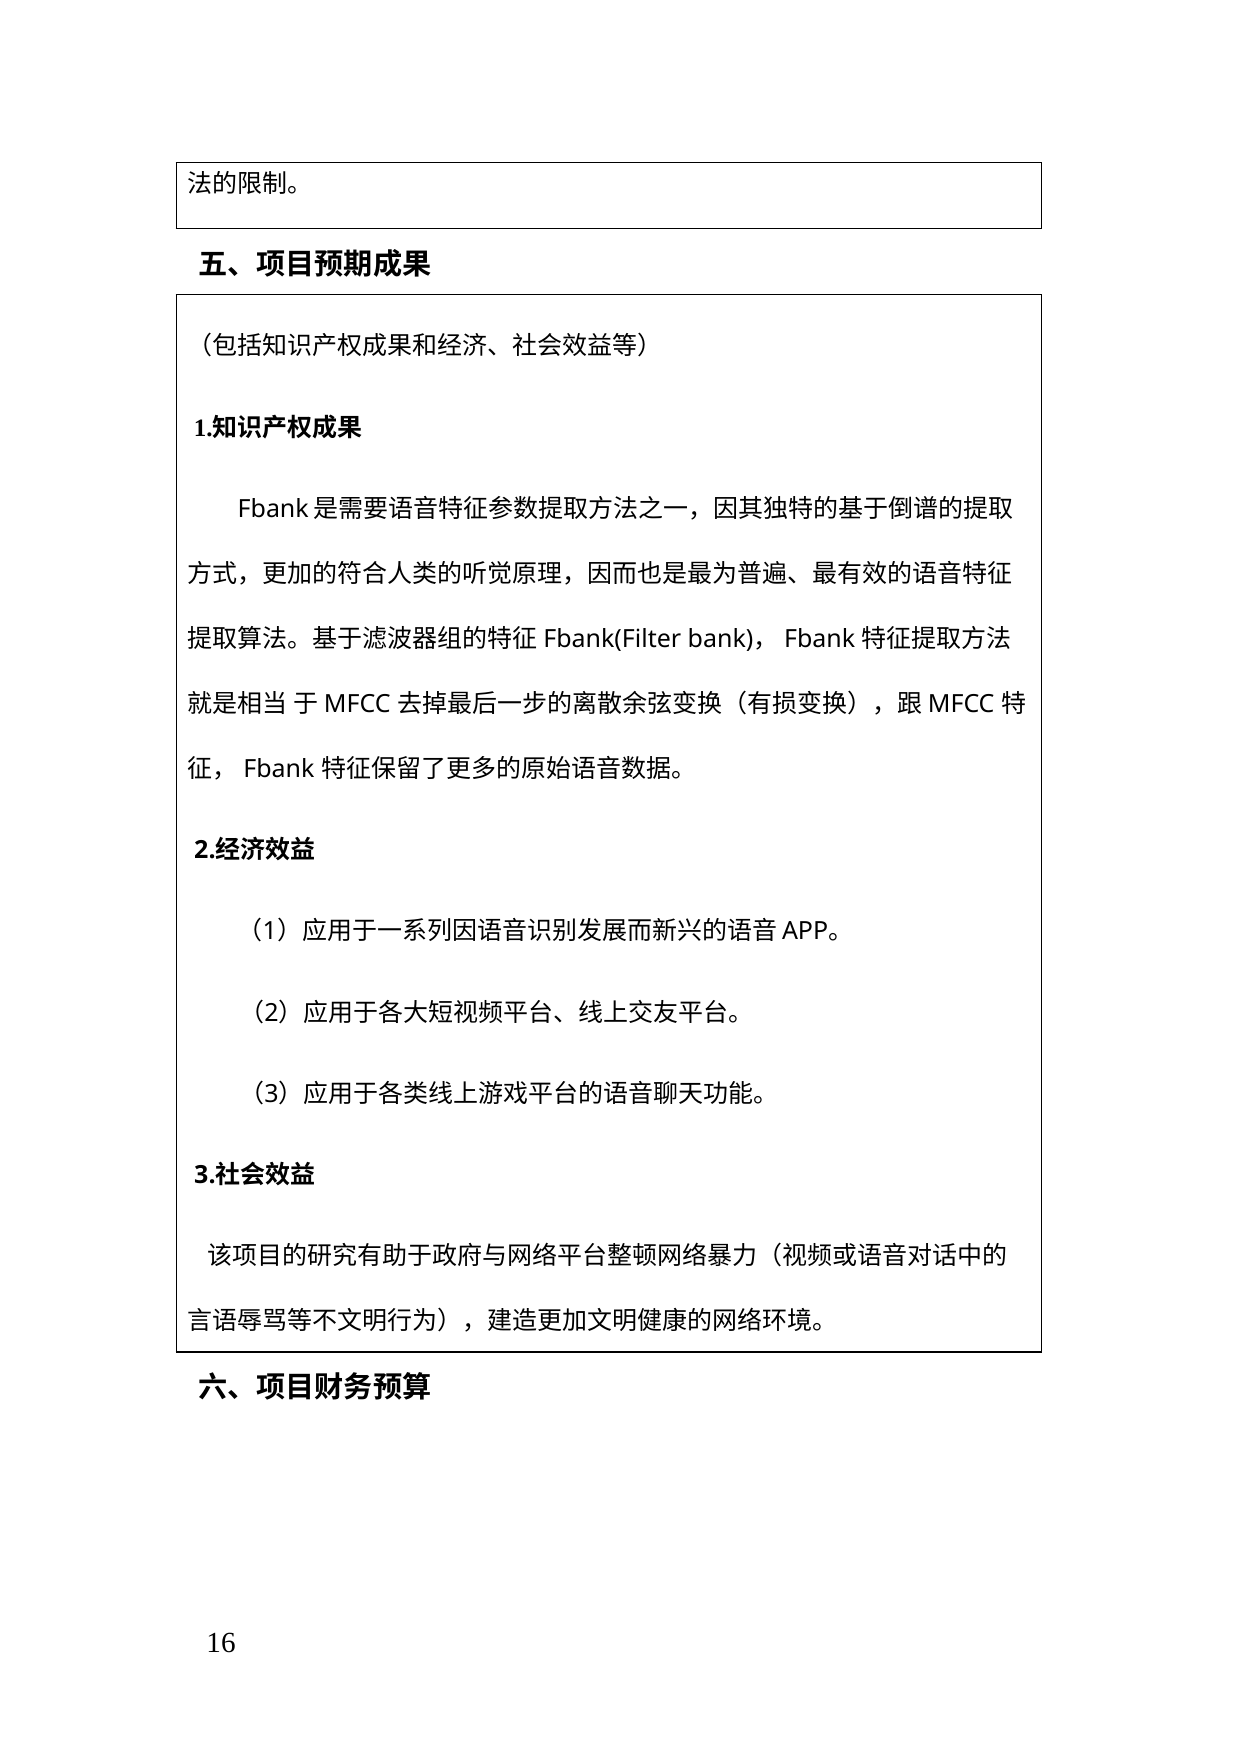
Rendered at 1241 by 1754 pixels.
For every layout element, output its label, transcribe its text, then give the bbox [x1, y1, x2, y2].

text 五、项目预期成果 [198, 229, 1094, 294]
table_header （包括知识产权成果和经济、社会效益等） 1.知识产权成果 Fbank是需要语音特征参数提取方法之一，因其独特的基于倒谱的提取方式，更加的符合人类的听觉原理，因而也是最为普遍、最有效的语音特征提取算法。基于滤波器组的特征 Fbank(Filter bank)， Fbank 特征提取方法就是相当 于 MFCC 去掉最后一步的离散余弦变换（有损变换），跟 MFCC 特征， Fbank 特征保留了更多的原始语音数据。 2.经济效益 （1）应用于一系列因语音识别发展而新兴的语音APP。 （2）应用于各大短视频平台、线上交友平台。 （3）应用于各类线上游戏平台的语音聊天功能。 3.社会效益 该项目的研究有助于政府与网络平台整顿网络暴力（视频或语音对话中的言语辱骂等不文明行为），建造更加文明健康的网络环境。 [177, 295, 1041, 1351]
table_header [177, 163, 1041, 228]
text 六、项目财务预算 [198, 1352, 1094, 1417]
